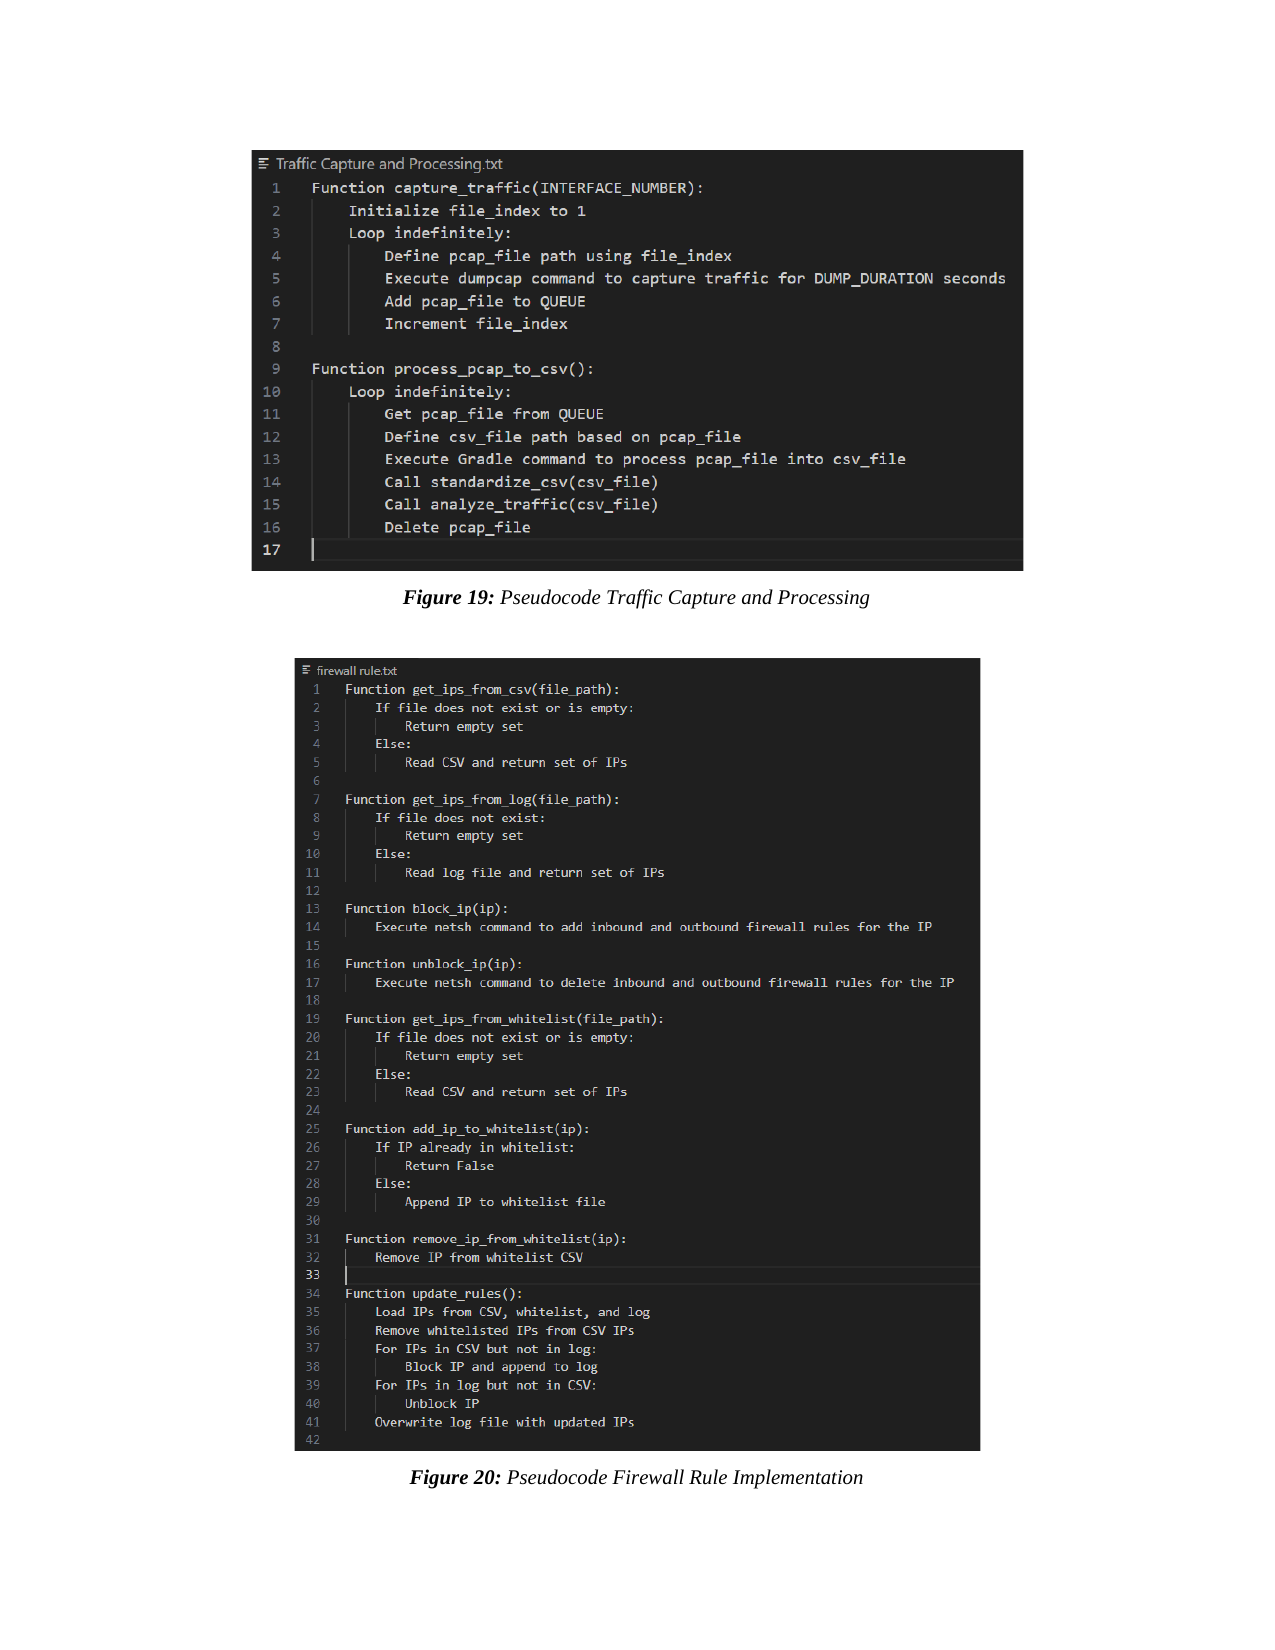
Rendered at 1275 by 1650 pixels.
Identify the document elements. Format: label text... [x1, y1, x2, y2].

picture [294, 658, 981, 1451]
text Figure 20: Pseudocode Firewall Rule Implementation [187, 1465, 1087, 1489]
picture [251, 150, 1024, 571]
text Figure 19: Pseudocode Traffic Capture and Processing [187, 585, 1087, 609]
